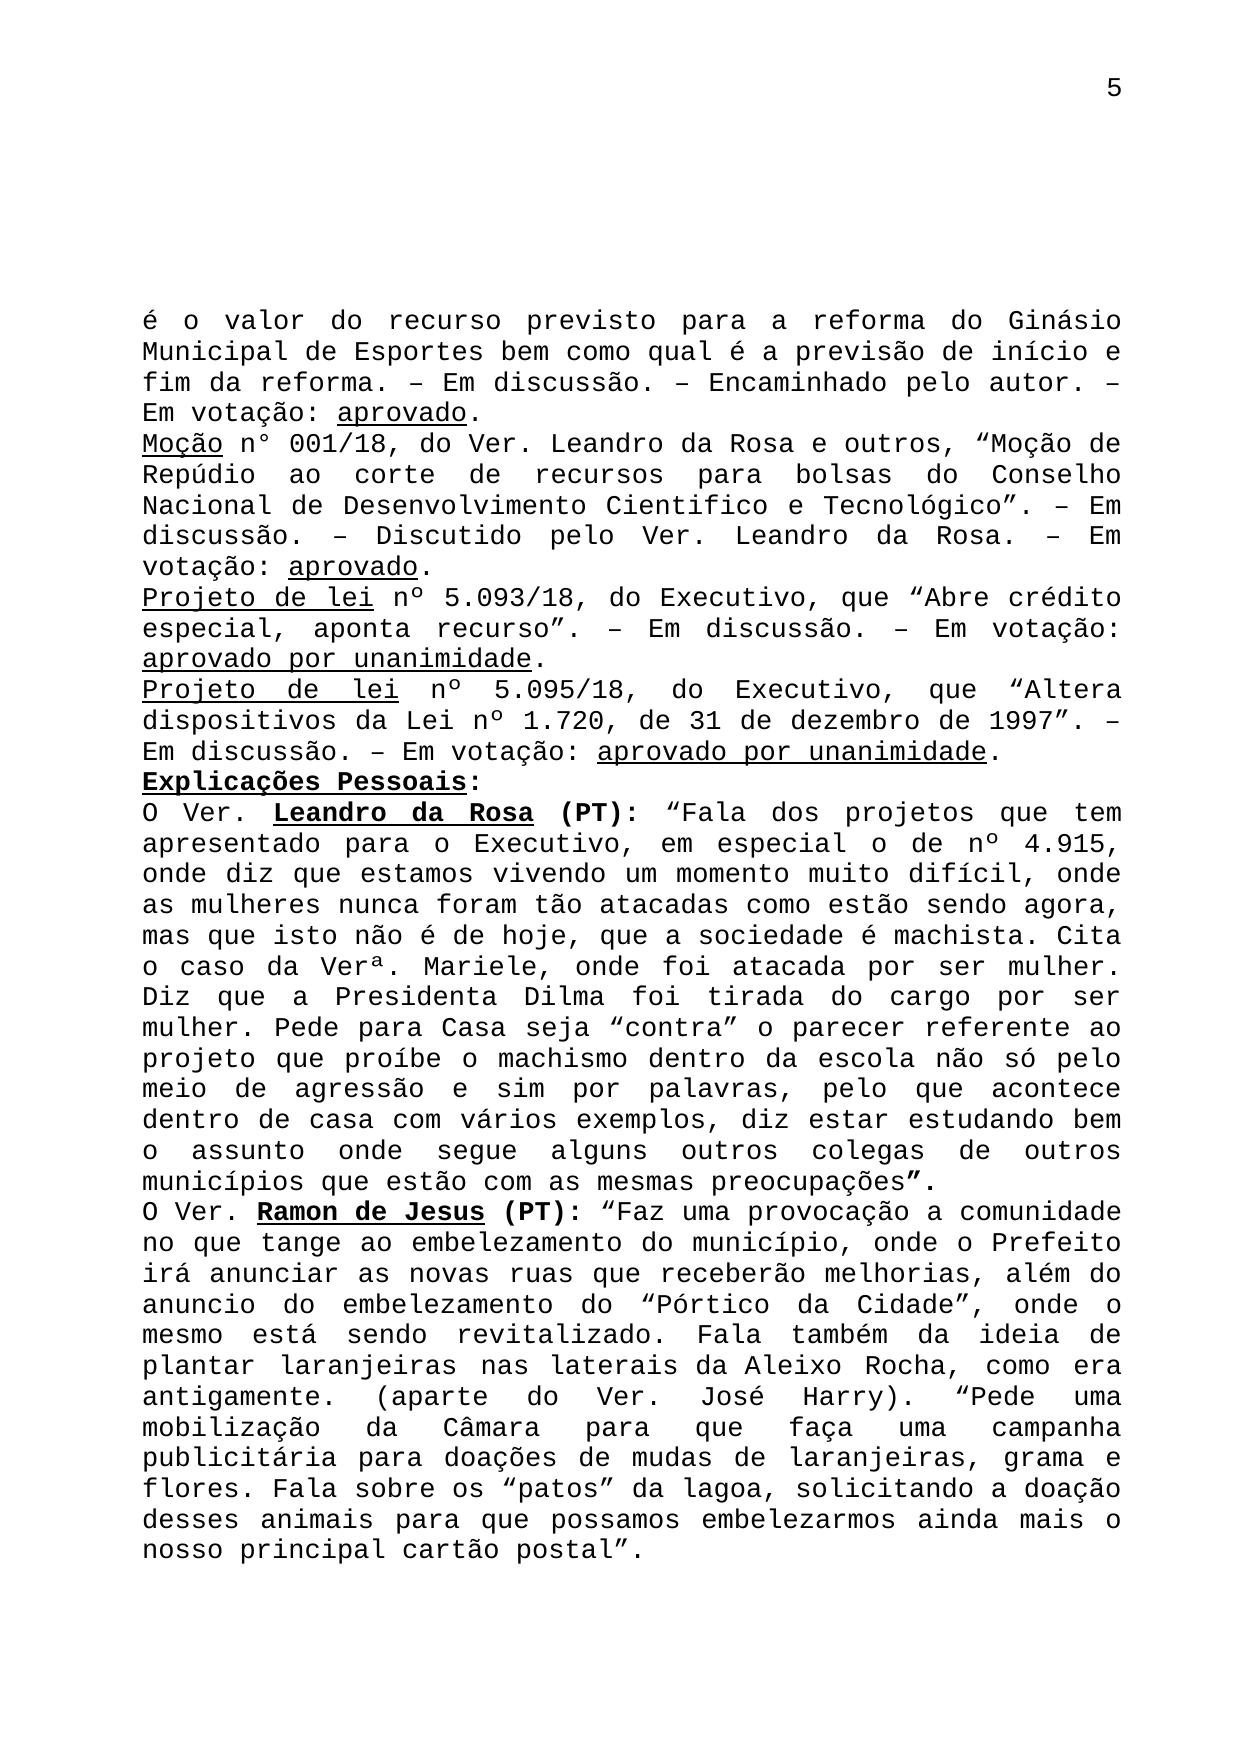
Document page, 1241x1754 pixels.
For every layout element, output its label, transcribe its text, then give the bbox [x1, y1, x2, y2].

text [142, 307, 1122, 430]
text Projeto de lei nº 5.093/18, do Executivo, que “Abre crédito especial, aponta recurso”. – Em discussão. – Em votação: aprovado por unanimidade. [142, 584, 1122, 676]
text Projeto de lei nº 5.095/18, do Executivo, que “Altera dispositivos da Lei nº 1.720, de 31 de dezembro de 1997”. – Em discussão. – Em votação: aprovado por unanimidade. [142, 676, 1122, 768]
title Moção n° 001/18, do Ver. Leandro da Rosa e outros, “Moção de Repúdio ao corte de recursos para bolsas do Conselho Nacional de Desenvolvimento Cientifico e Tecnológico”. – Em discussão. – Discutido pelo Ver. Leandro da Rosa. – Em votação: aprovado. [142, 430, 1122, 584]
text Explicações Pessoais: [142, 768, 1122, 799]
text O Ver. Ramon de Jesus (PT): “Faz uma provocação a comunidade no que tange ao embelezamento do município, onde o Prefeito irá anunciar as novas ruas que receberão melhorias, além do anuncio do embelezamento do “Pórtico da Cidade”, onde o mesmo está sendo revitalizado. Fala também da ideia de plantar laranjeiras nas laterais da Aleixo Rocha, como era antigamente. (aparte do Ver. José Harry). “Pede uma mobilização da Câmara para que faça uma campanha publicitária para doações de mudas de laranjeiras, grama e flores. Fala sobre os “patos” da lagoa, solicitando a doação desses animais para que possamos embelezarmos ainda mais o nosso principal cartão postal”. [142, 1198, 1122, 1567]
text O Ver. Leandro da Rosa (PT): “Fala dos projetos que tem apresentado para o Executivo, em especial o de nº 4.915, onde diz que estamos vivendo um momento muito difícil, onde as mulheres nunca foram tão atacadas como estão sendo agora, mas que isto não é de hoje, que a sociedade é machista. Cita o caso da Verª. Mariele, onde foi atacada por ser mulher. Diz que a Presidenta Dilma foi tirada do cargo por ser mulher. Pede para Casa seja “contra” o parecer referente ao projeto que proíbe o machismo dentro da escola não só pelo meio de agressão e sim por palavras, pelo que acontece dentro de casa com vários exemplos, diz estar estudando bem o assunto onde segue alguns outros colegas de outros municípios que estão com as mesmas preocupações”. [142, 799, 1122, 1198]
